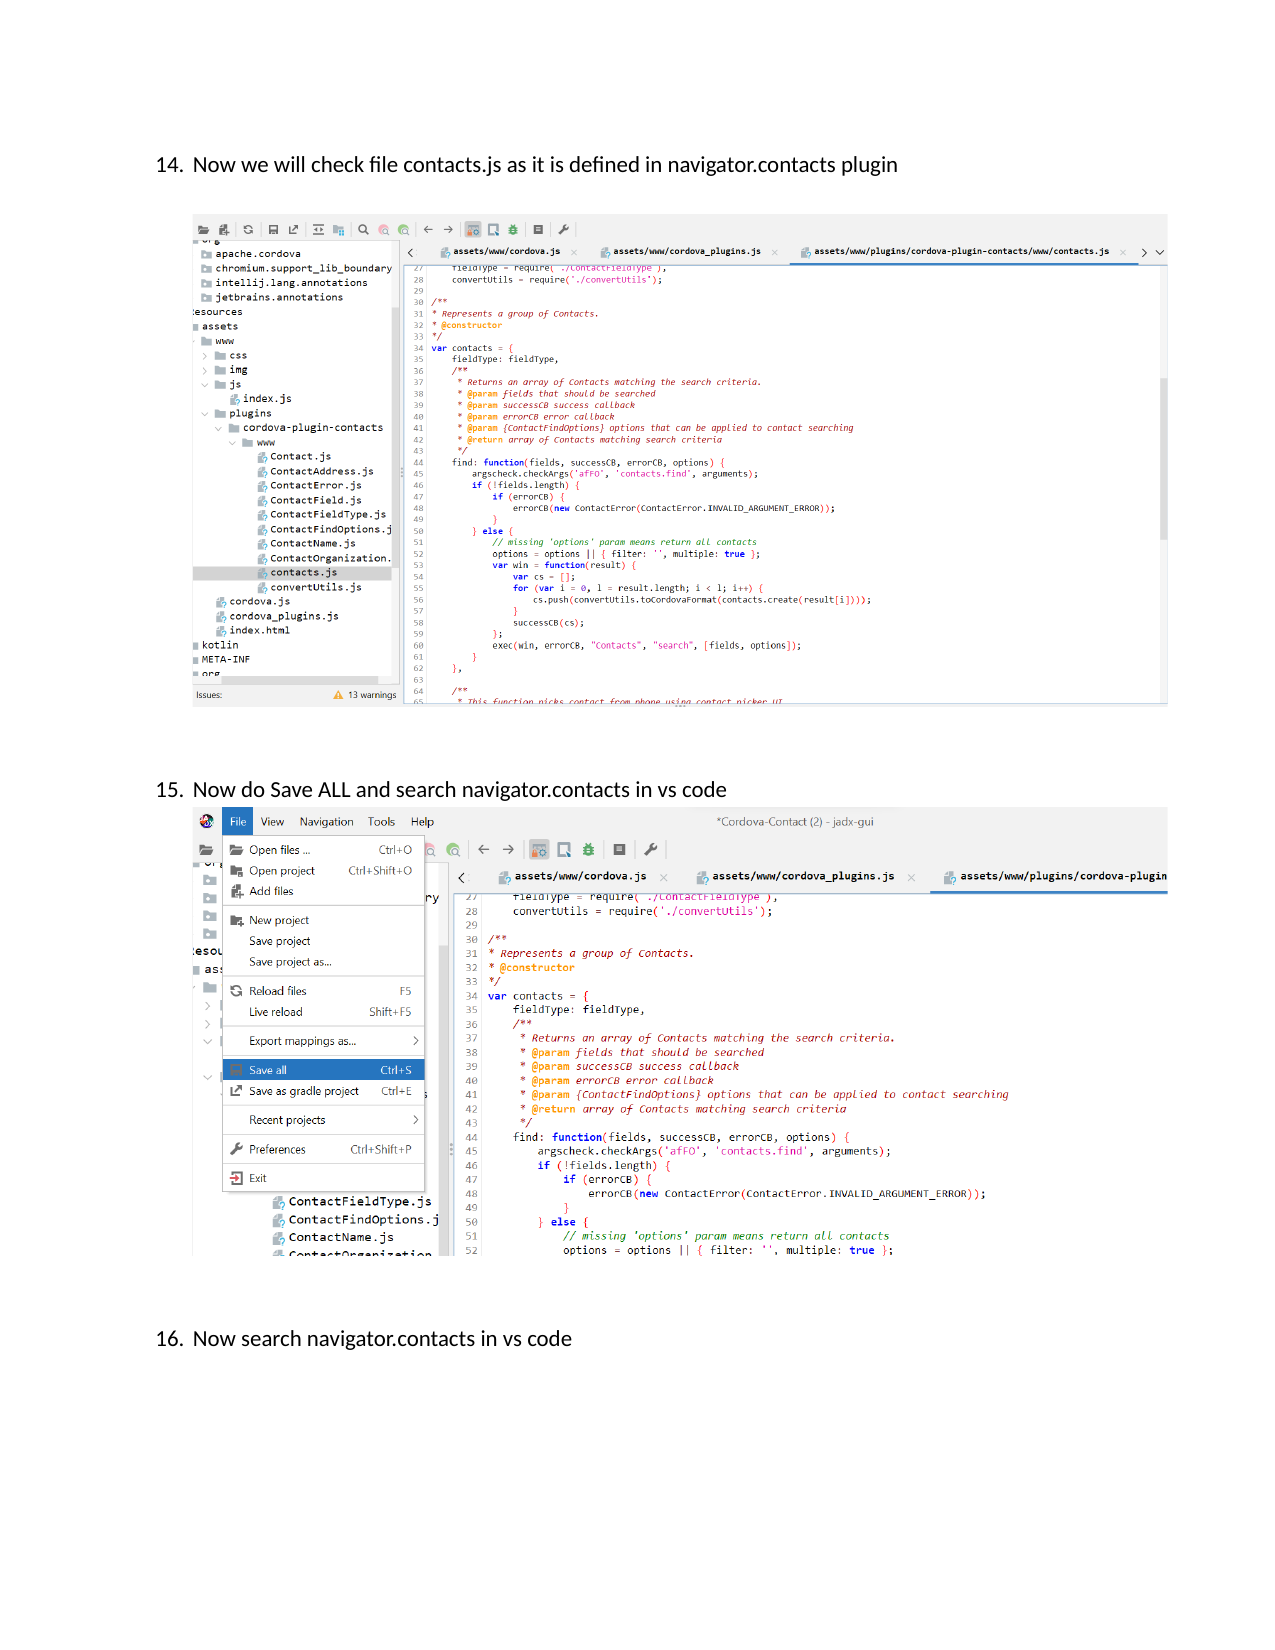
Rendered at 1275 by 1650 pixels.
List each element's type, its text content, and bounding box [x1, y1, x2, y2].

picture [192, 807, 1168, 1256]
list Now do Save ALL and search navigator.contacts in vs code [155, 776, 1125, 803]
picture [192, 214, 1168, 707]
list Now we will check file contacts.js as it is defined in navigator.contacts plugin [155, 150, 1125, 178]
list Now search navigator.contacts in vs code [155, 1324, 1125, 1353]
